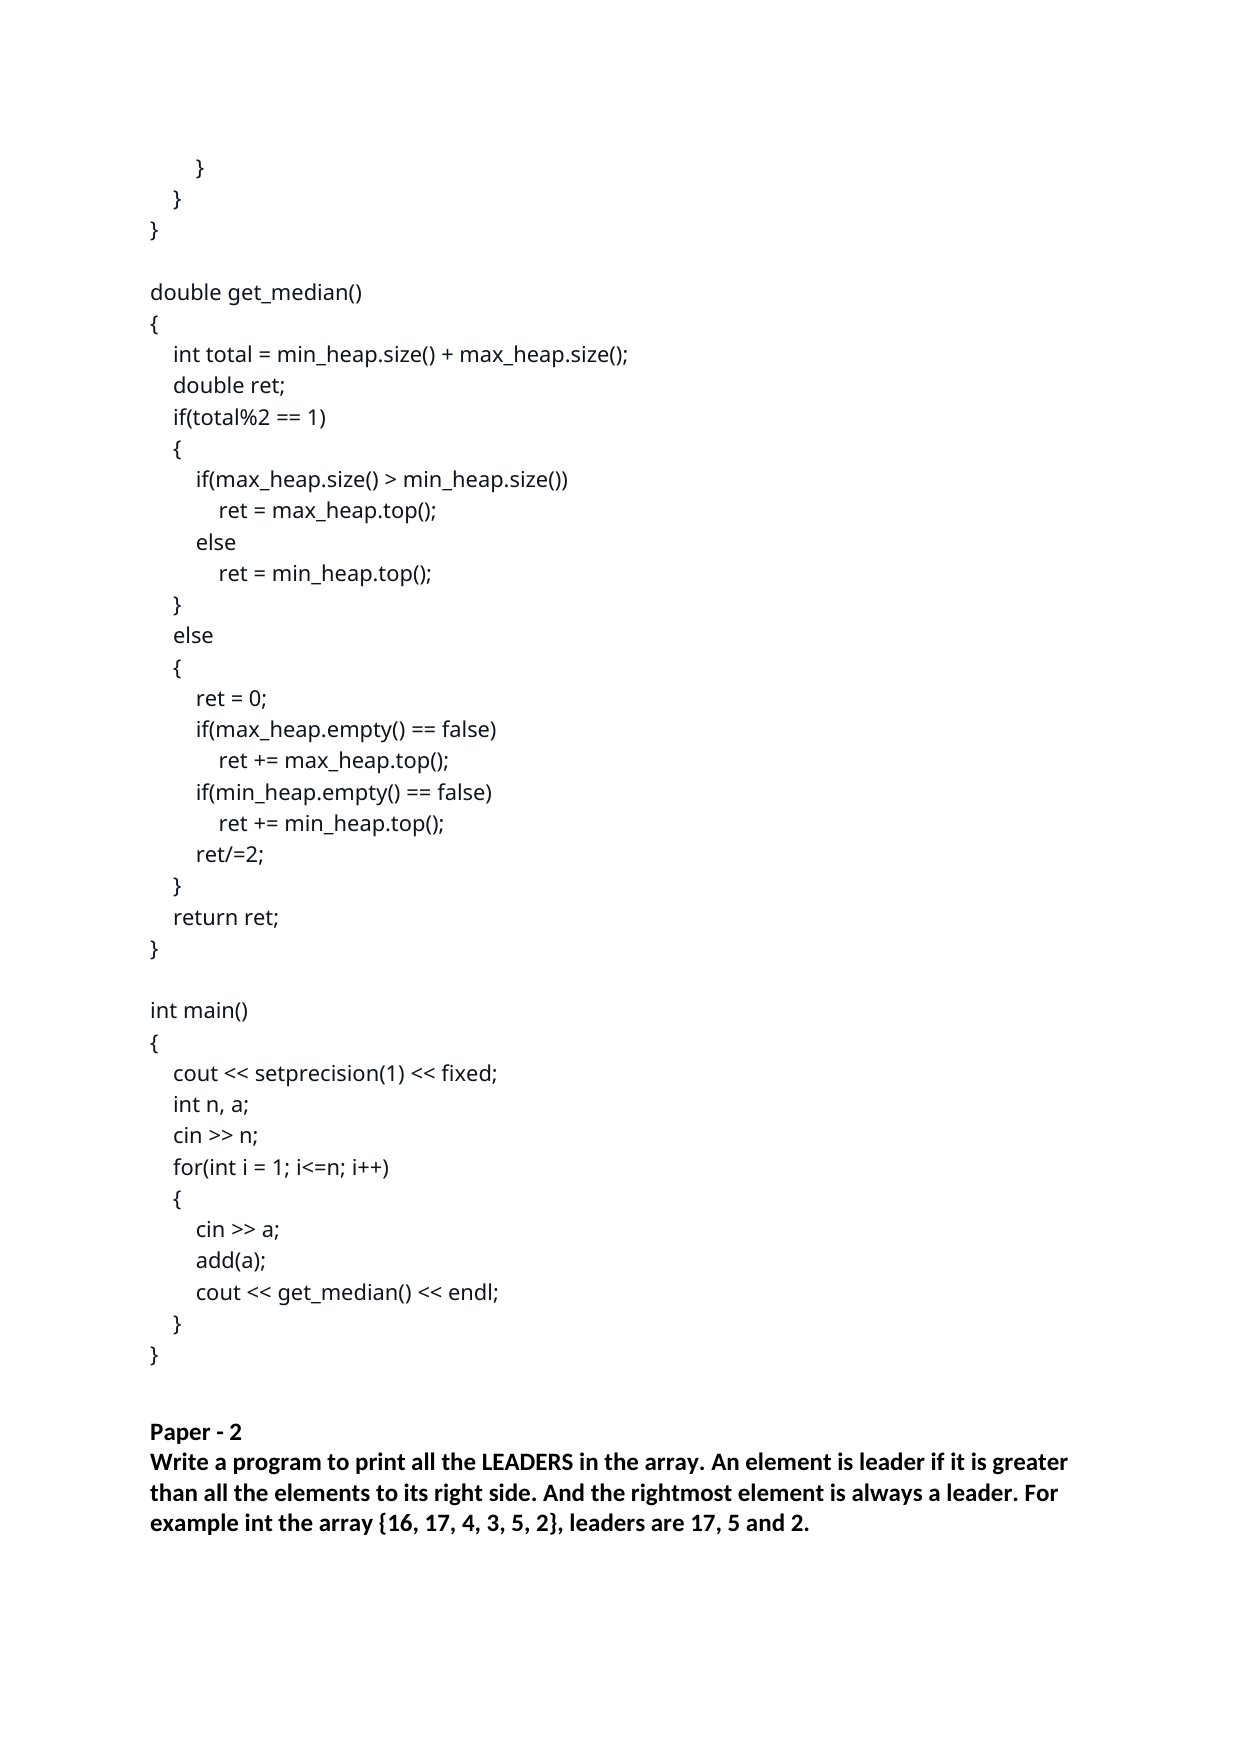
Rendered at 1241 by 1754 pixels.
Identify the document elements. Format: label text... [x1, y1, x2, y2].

text if(max_heap.size() > min_heap.size()) [150, 462, 1090, 494]
text if(total%2 == 1) [150, 400, 1090, 431]
text } [150, 181, 1090, 212]
text } [150, 869, 1090, 900]
text Write a program to print all the LEADERS in the array. An element is leader if it is greater than all the elements to its right side. And the rightmost element is always a leader. For example int the array {16, 17, 4, 3, 5, 2}, leaders are 17, 5 and 2. [150, 1446, 1090, 1538]
text } [150, 212, 1090, 244]
text } [150, 150, 1090, 181]
text cin >> a; [150, 1212, 1090, 1244]
text { [150, 306, 1090, 337]
text ret += min_heap.top(); [150, 806, 1090, 837]
text int n, a; [150, 1087, 1090, 1119]
text Paper - 2 [150, 1416, 1090, 1446]
text } [150, 931, 1090, 962]
text cout << get_median() << endl; [150, 1275, 1090, 1306]
text } [150, 1337, 1090, 1369]
text cin >> n; [150, 1119, 1090, 1150]
text ret = 0; [150, 681, 1090, 712]
text double ret; [150, 369, 1090, 400]
text else [150, 619, 1090, 650]
text ret += max_heap.top(); [150, 744, 1090, 775]
text else [150, 525, 1090, 556]
text for(int i = 1; i<=n; i++) [150, 1150, 1090, 1181]
text int main() [150, 994, 1090, 1025]
text { [150, 1025, 1090, 1056]
text cout << setprecision(1) << fixed; [150, 1056, 1090, 1087]
text { [150, 431, 1090, 462]
text } [150, 587, 1090, 619]
text { [150, 1181, 1090, 1212]
text } [150, 1306, 1090, 1337]
text return ret; [150, 900, 1090, 931]
text ret = min_heap.top(); [150, 556, 1090, 587]
text if(max_heap.empty() == false) [150, 712, 1090, 744]
text ret/=2; [150, 837, 1090, 869]
text { [150, 650, 1090, 681]
text double get_median() [150, 275, 1090, 306]
text if(min_heap.empty() == false) [150, 775, 1090, 806]
text ret = max_heap.top(); [150, 494, 1090, 525]
text int total = min_heap.size() + max_heap.size(); [150, 337, 1090, 369]
text add(a); [150, 1244, 1090, 1275]
